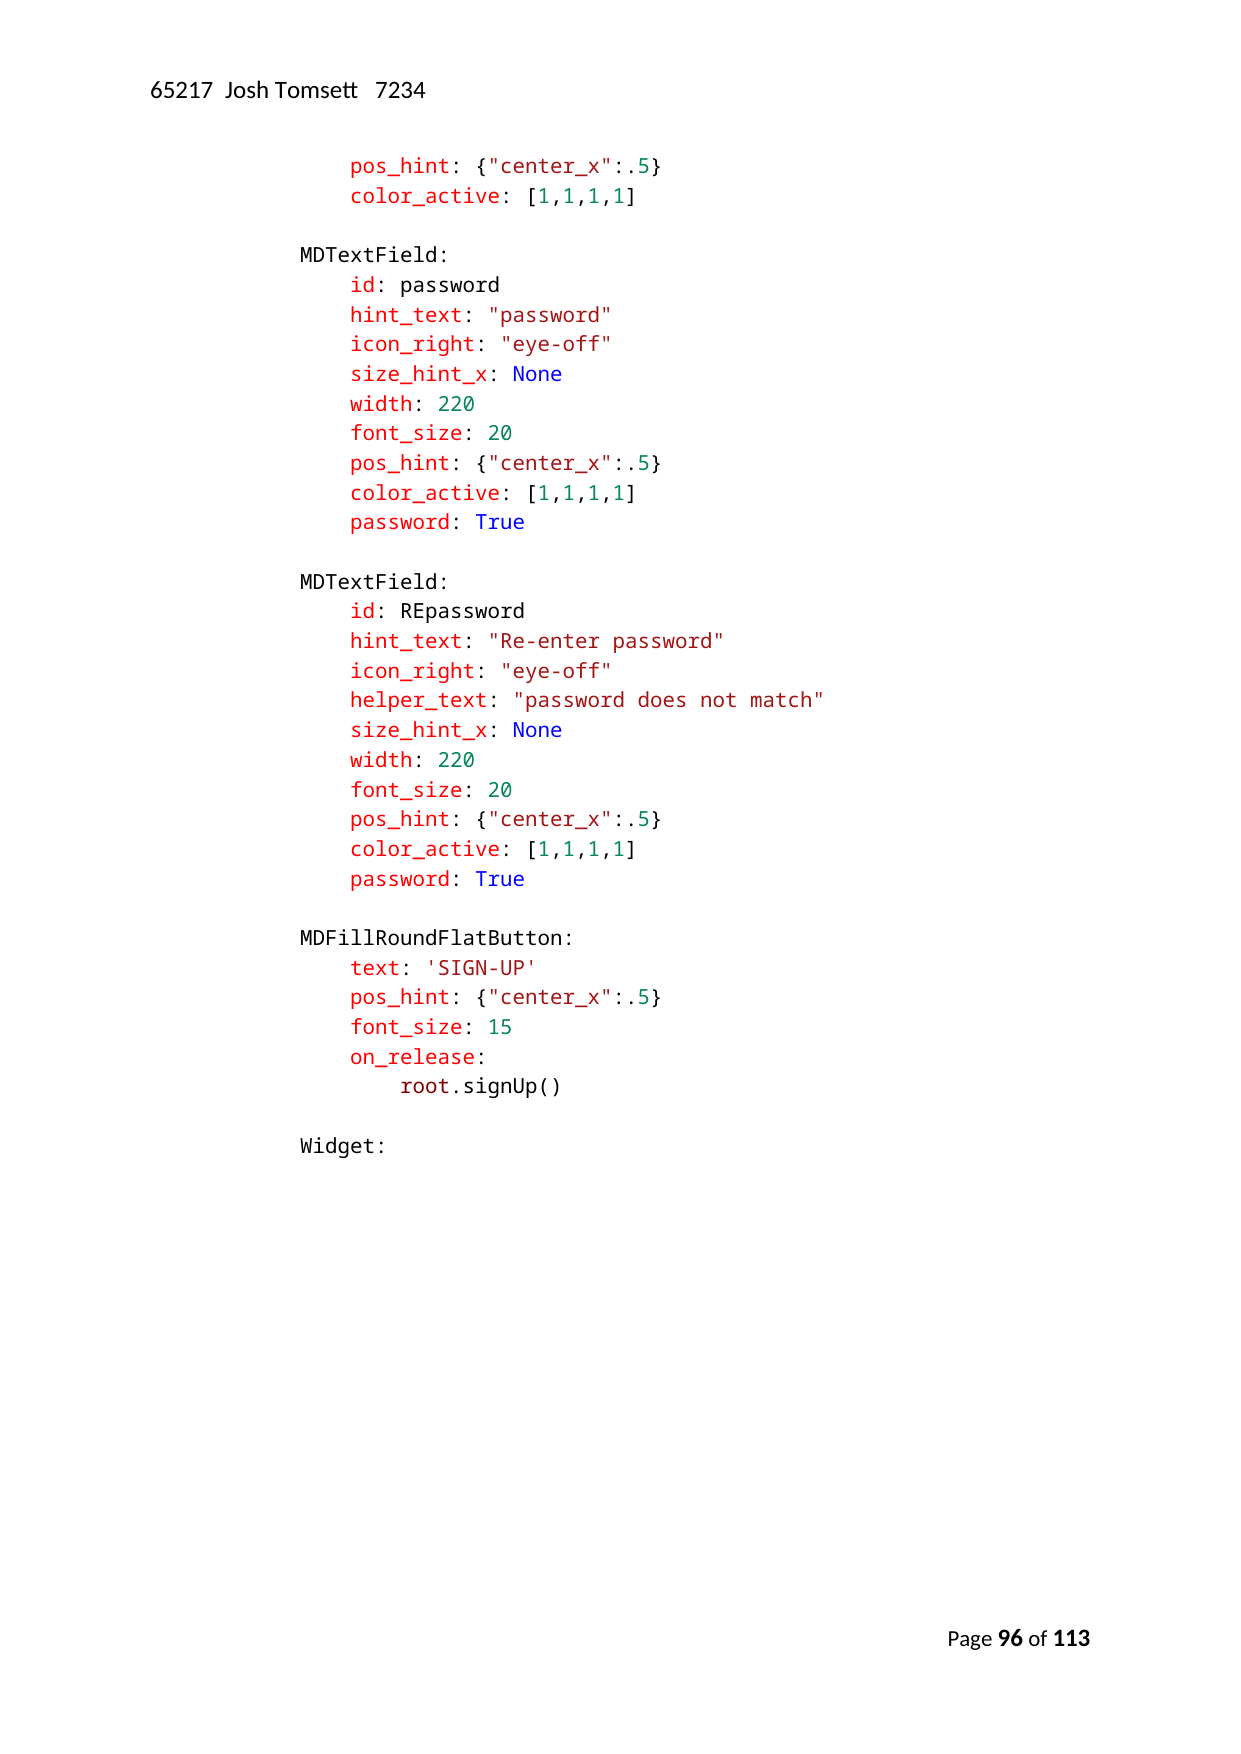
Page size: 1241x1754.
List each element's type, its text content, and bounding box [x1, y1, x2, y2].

text password: True [150, 862, 1090, 892]
text helper_text: "password does not match" [150, 684, 1090, 714]
text font_size: 20 [150, 417, 1090, 447]
text Widget: [150, 1130, 1090, 1159]
text hint_text: "Re-enter password" [150, 625, 1090, 655]
text hint_text: "password" [150, 298, 1090, 328]
text color_active: [1,1,1,1] [150, 833, 1090, 862]
text id: password [150, 269, 1090, 298]
text size_hint_x: None [150, 358, 1090, 387]
text color_active: [1,1,1,1] [150, 180, 1090, 209]
text pos_hint: {"center_x":.5} [150, 981, 1090, 1011]
text icon_right: "eye-off" [150, 328, 1090, 358]
text width: 220 [150, 387, 1090, 417]
text text: 'SIGN-UP' [150, 952, 1090, 981]
text id: REpassword [150, 595, 1090, 625]
text MDTextField: [150, 239, 1090, 269]
text font_size: 15 [150, 1011, 1090, 1041]
text width: 220 [150, 744, 1090, 773]
text size_hint_x: None [150, 714, 1090, 744]
text color_active: [1,1,1,1] [150, 477, 1090, 506]
text font_size: 20 [150, 773, 1090, 803]
text pos_hint: {"center_x":.5} [150, 447, 1090, 477]
text on_release: [150, 1041, 1090, 1070]
text icon_right: "eye-off" [150, 655, 1090, 684]
text pos_hint: {"center_x":.5} [150, 150, 1090, 180]
text MDTextField: [150, 566, 1090, 595]
text MDFillRoundFlatButton: [150, 922, 1090, 952]
text pos_hint: {"center_x":.5} [150, 803, 1090, 833]
text password: True [150, 506, 1090, 536]
text root.signUp() [150, 1070, 1090, 1100]
